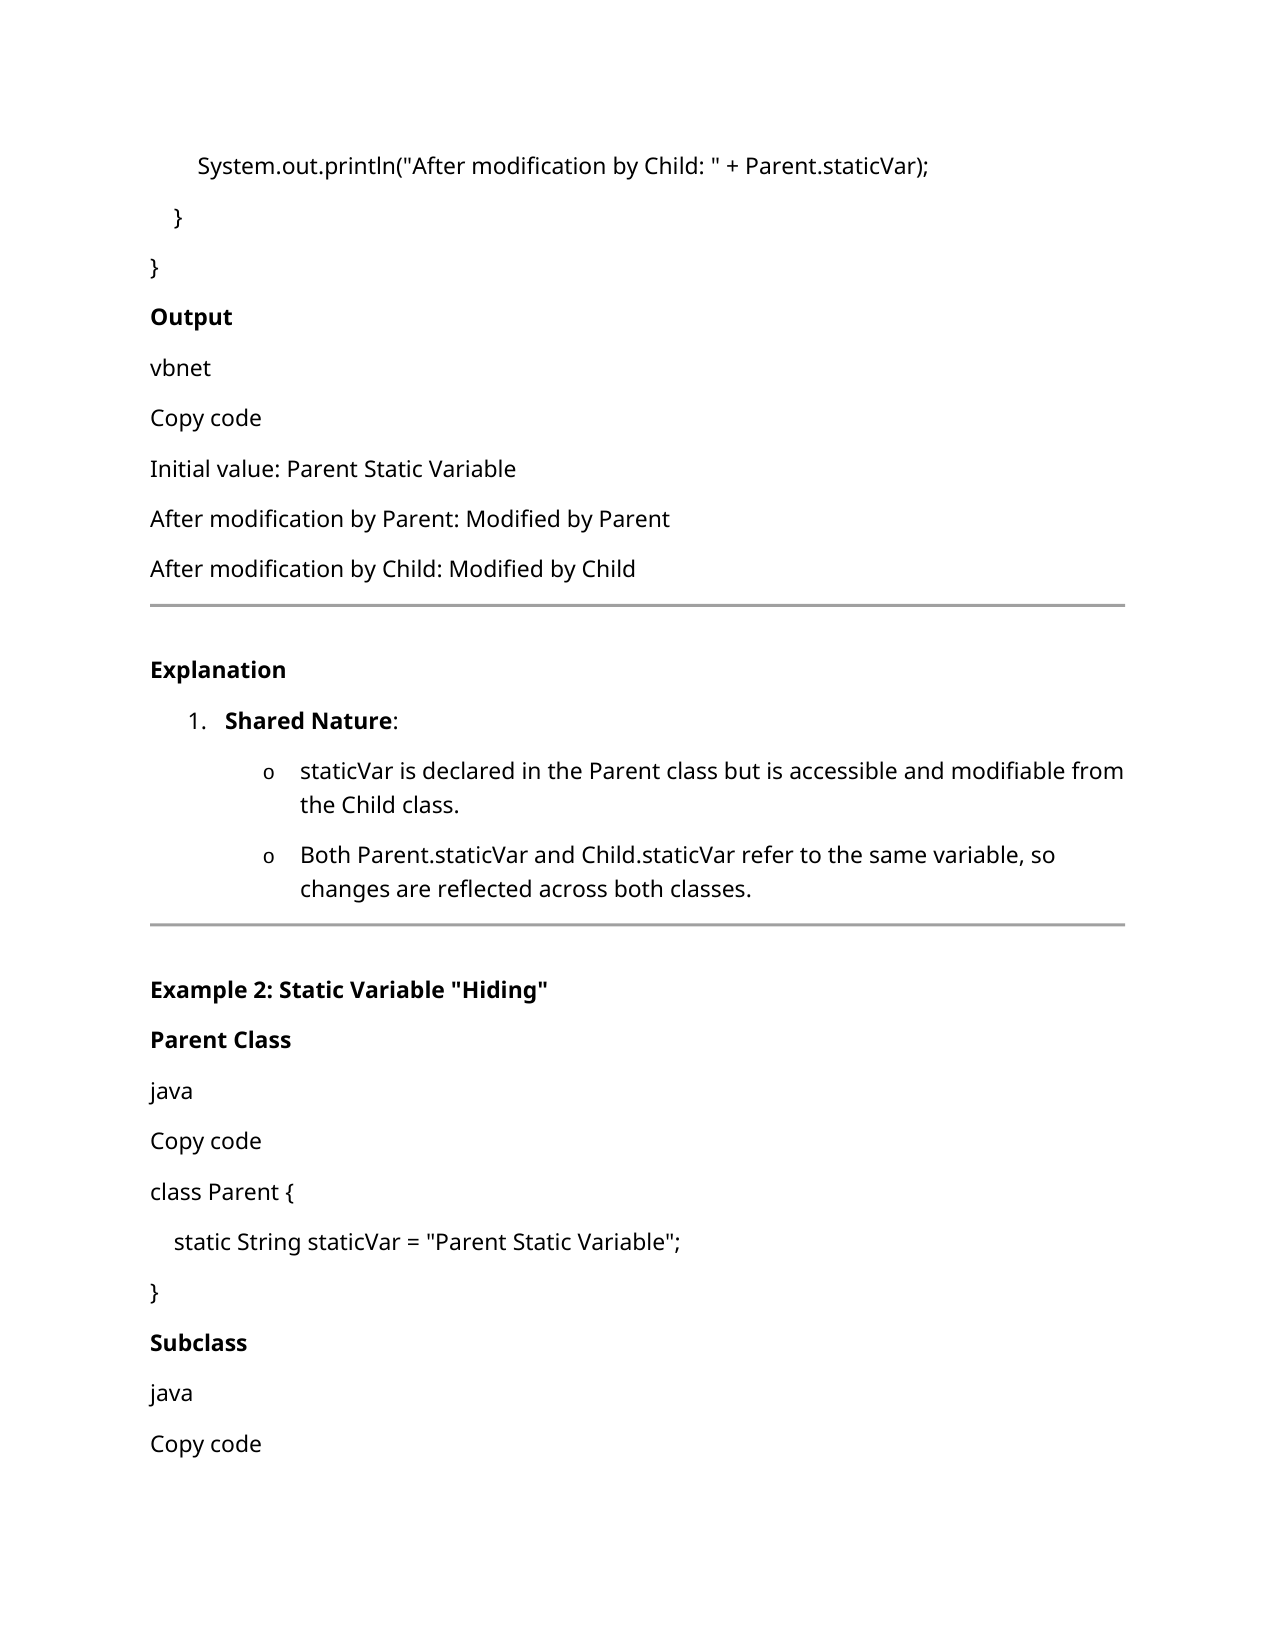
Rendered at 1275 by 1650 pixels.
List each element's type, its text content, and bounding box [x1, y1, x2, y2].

text Explanation [150, 654, 1125, 685]
list staticVar is declared in the Parent class but is accessible and modifiable from the Child class. [262, 755, 1125, 820]
text vbnet [150, 352, 1125, 383]
text Output [150, 301, 1125, 332]
text } [150, 1276, 1125, 1307]
text Copy code [150, 1427, 1125, 1459]
text class Parent { [150, 1175, 1125, 1207]
text } [150, 251, 1125, 282]
text Initial value: Parent Static Variable [150, 452, 1125, 484]
text System.out.println("After modification by Child: " + Parent.staticVar); [150, 150, 1125, 181]
text Copy code [150, 402, 1125, 433]
text Example 2: Static Variable "Hiding" [150, 974, 1125, 1005]
text static String staticVar = "Parent Static Variable"; [150, 1226, 1125, 1257]
text After modification by Parent: Modified by Parent [150, 503, 1125, 534]
text java [150, 1074, 1125, 1106]
list Both Parent.staticVar and Child.staticVar refer to the same variable, so changes are reflected across both classes. [262, 839, 1125, 904]
text Parent Class [150, 1024, 1125, 1055]
list Shared Nature: [187, 704, 1125, 736]
text Subclass [150, 1327, 1125, 1358]
text After modification by Child: Modified by Child [150, 553, 1125, 584]
text } [150, 200, 1125, 232]
text java [150, 1377, 1125, 1408]
text Copy code [150, 1125, 1125, 1156]
